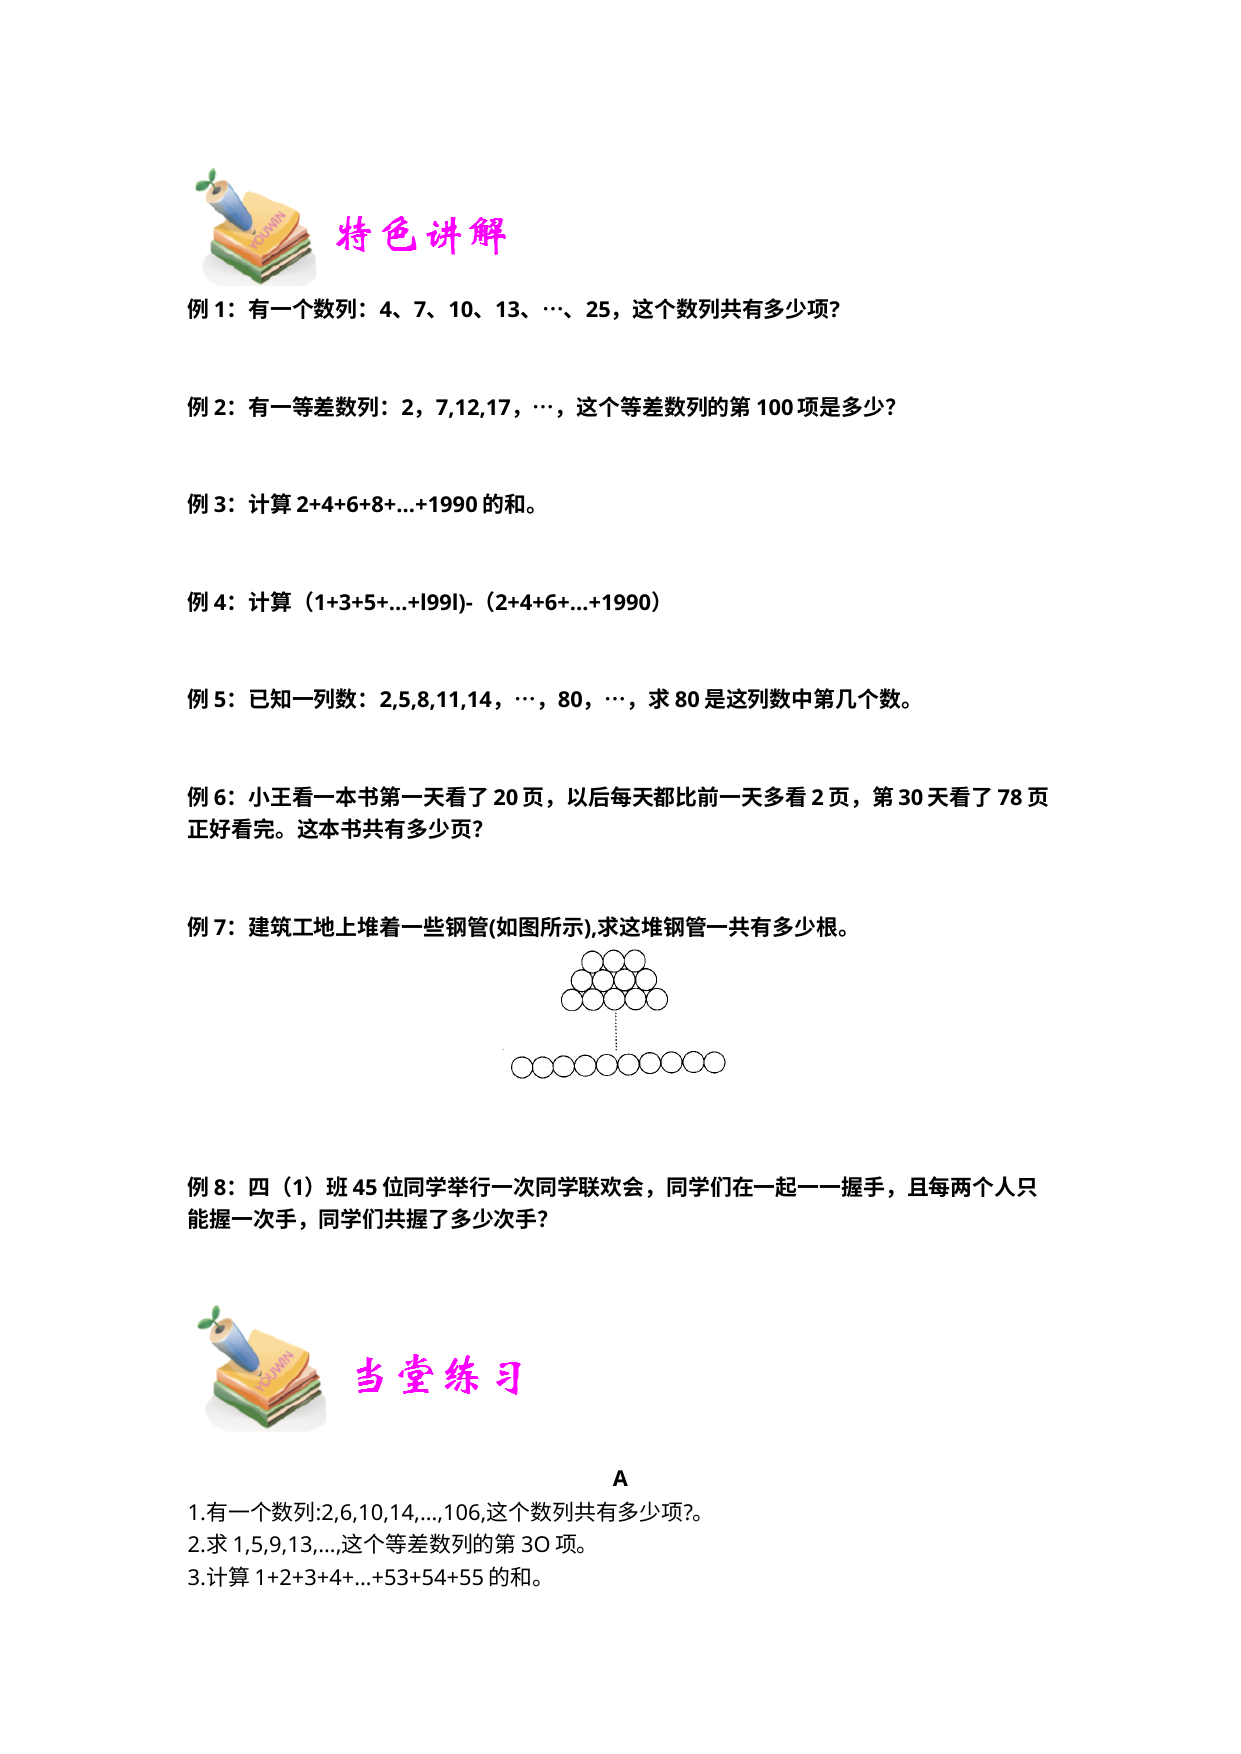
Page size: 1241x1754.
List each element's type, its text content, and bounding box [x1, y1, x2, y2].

picture [187, 1299, 530, 1432]
text 例8：四（1）班45位同学举行一次同学联欢会，同学们在一起一一握手，且每两个人只能握一次手，同学们共握了多少次手？ [187, 1169, 1053, 1234]
text 例3：计算2+4+6+8+…+1990的和。 [187, 487, 1053, 519]
text 例4：计算（1+3+5+…+l99l)-（2+4+6+…+1990） [187, 584, 1053, 617]
text 例6：小王看一本书第一天看了20页，以后每天都比前一天多看2页，第30天看了78页正好看完。这本书共有多少页？ [187, 779, 1053, 844]
text 1.有一个数列:2,6,10,14,…,106,这个数列共有多少项?。 [187, 1494, 1053, 1527]
text 3.计算1+2+3+4+…+53+54+55的和。 [187, 1559, 1053, 1592]
text A [187, 1462, 1053, 1494]
text 例2：有一等差数列：2，7,12,17，…，这个等差数列的第100项是多少？ [187, 389, 1053, 422]
text 例1：有一个数列：4、7、10、13、…、25，这个数列共有多少项? [187, 292, 1053, 324]
text 例7：建筑工地上堆着一些钢管(如图所示),求这堆钢管一共有多少根。 [187, 909, 1053, 942]
picture [187, 162, 511, 286]
text 例5：已知一列数：2,5,8,11,14，…，80，…，求80是这列数中第几个数。 [187, 682, 1053, 714]
text 2.求1,5,9,13,…,这个等差数列的第3O项。 [187, 1527, 1053, 1559]
